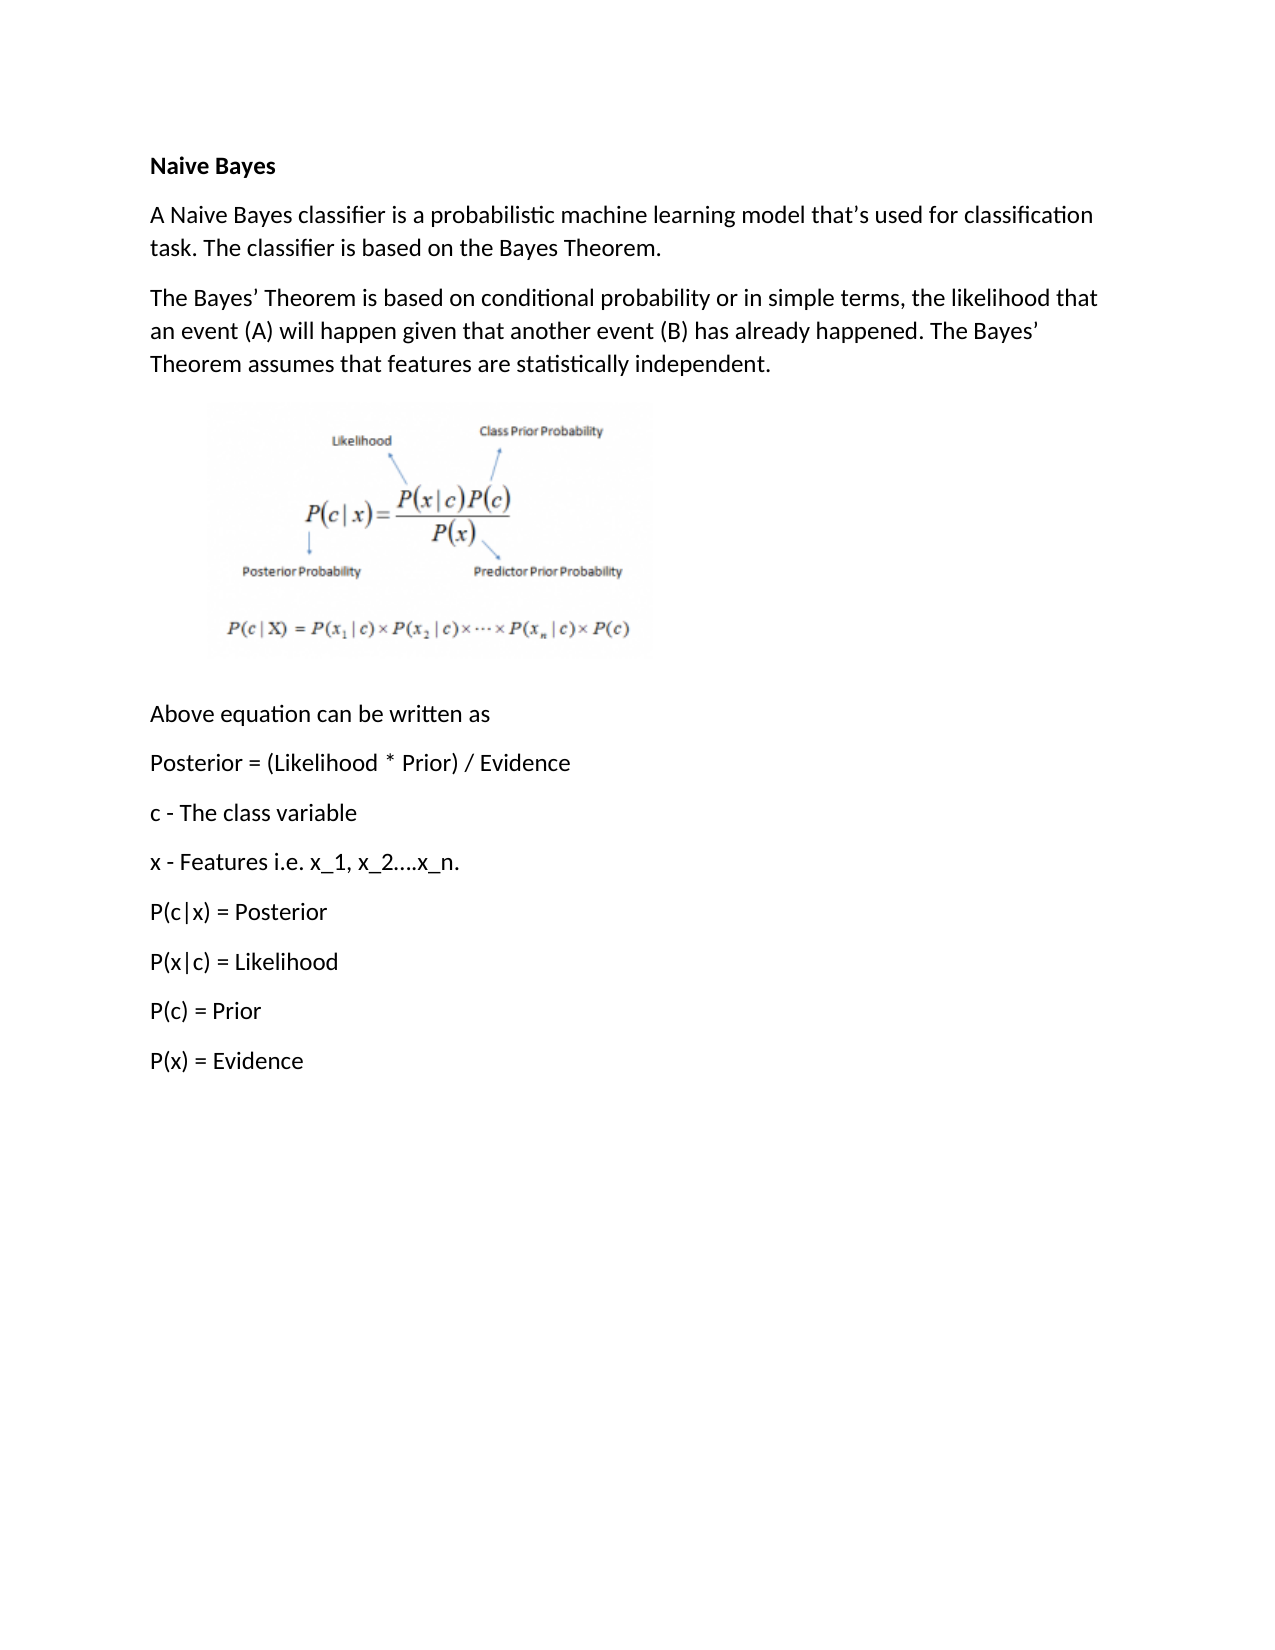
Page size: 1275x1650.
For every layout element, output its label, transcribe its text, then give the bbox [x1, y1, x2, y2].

text Above equation can be written as [150, 698, 1125, 728]
text P(c) = Prior [150, 995, 1125, 1026]
text P(x) = Evidence [150, 1045, 1125, 1075]
text A Naive Bayes classifier is a probabilistic machine learning model that’s used for classification task. The classifier is based on the Bayes Theorem. [150, 199, 1125, 263]
text The Bayes’ Theorem is based on conditional probability or in simple terms, the likelihood that an event (A) will happen given that another event (B) has already happened. The Bayes’ Theorem assumes that features are statistically independent. [150, 282, 1125, 378]
text x - Features i.e. x_1, x_2….x_n. [150, 846, 1125, 877]
text Posterior = (Likelihood * Prior) / Evidence [150, 747, 1125, 778]
picture [150, 397, 746, 679]
text P(x|c) = Likelihood [150, 946, 1125, 976]
text Naive Bayes [150, 150, 1125, 181]
text P(c|x) = Posterior [150, 896, 1125, 927]
text c - The class variable [150, 797, 1125, 827]
